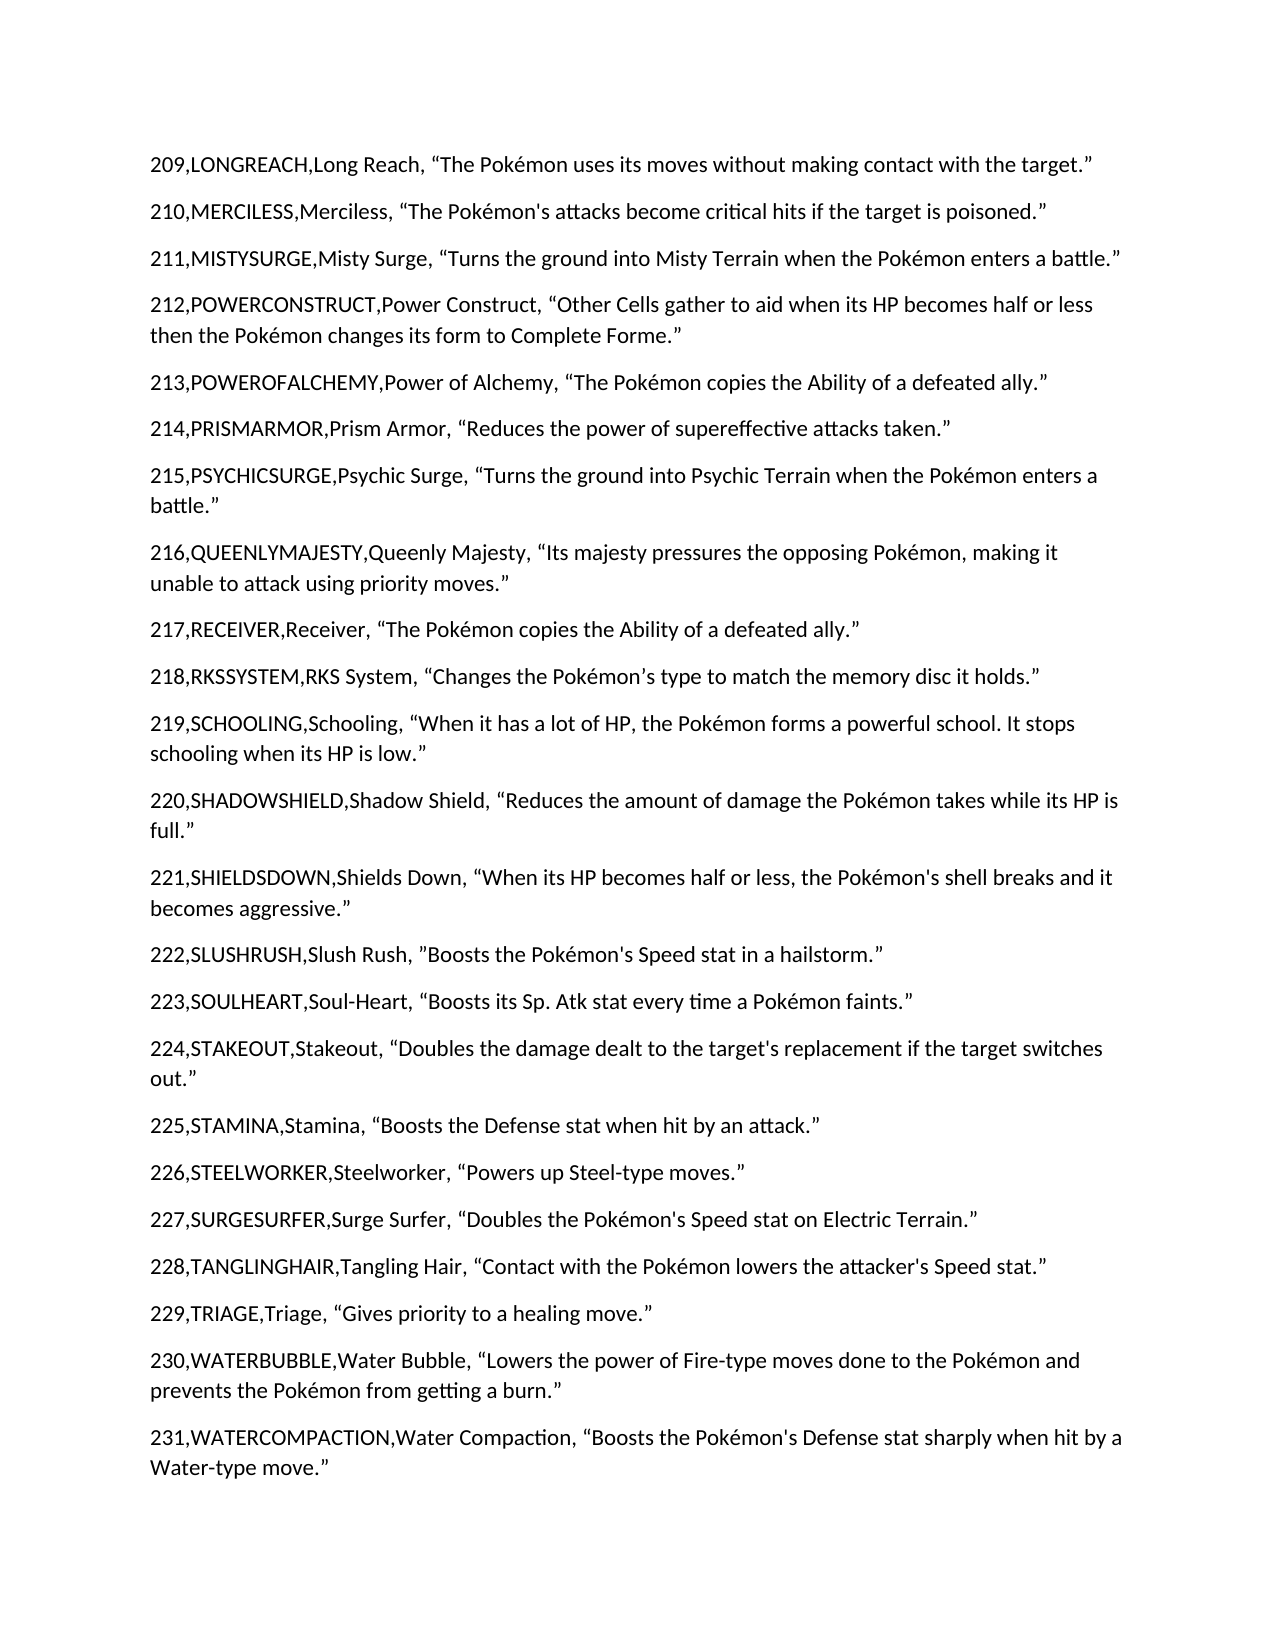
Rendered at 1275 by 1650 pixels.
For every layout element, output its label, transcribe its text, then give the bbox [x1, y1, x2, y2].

text 221,SHIELDSDOWN,Shields Down, “When its HP becomes half or less, the Pokémon's shell breaks and it becomes aggressive.” [150, 863, 1125, 922]
text 224,STAKEOUT,Stakeout, “Doubles the damage dealt to the target's replacement if the target switches out.” [150, 1034, 1125, 1093]
text 212,POWERCONSTRUCT,Power Construct, “Other Cells gather to aid when its HP becomes half or less then the Pokémon changes its form to Complete Forme.” [150, 291, 1125, 349]
text 214,PRISMARMOR,Prism Armor, “Reduces the power of supereffective attacks taken.” [150, 414, 1125, 443]
text 220,SHADOWSHIELD,Shadow Shield, “Reduces the amount of damage the Pokémon takes while its HP is full.” [150, 786, 1125, 845]
text 227,SURGESURFER,Surge Surfer, “Doubles the Pokémon's Speed stat on Electric Terrain.” [150, 1205, 1125, 1233]
text 210,MERCILESS,Merciless, “The Pokémon's attacks become critical hits if the target is poisoned.” [150, 197, 1125, 225]
text 231,WATERCOMPACTION,Water Compaction, “Boosts the Pokémon's Defense stat sharply when hit by a Water-type move.” [150, 1423, 1125, 1481]
text 228,TANGLINGHAIR,Tangling Hair, “Contact with the Pokémon lowers the attacker's Speed stat.” [150, 1252, 1125, 1280]
text 219,SCHOOLING,Schooling, “When it has a lot of HP, the Pokémon forms a powerful school. It stops schooling when its HP is low.” [150, 709, 1125, 768]
text 218,RKSSYSTEM,RKS System, “Changes the Pokémon’s type to match the memory disc it holds.” [150, 662, 1125, 691]
text 230,WATERBUBBLE,Water Bubble, “Lowers the power of Fire-type moves done to the Pokémon and prevents the Pokémon from getting a burn.” [150, 1346, 1125, 1404]
text 222,SLUSHRUSH,Slush Rush, ”Boosts the Pokémon's Speed stat in a hailstorm.” [150, 941, 1125, 969]
text 226,STEELWORKER,Steelworker, “Powers up Steel-type moves.” [150, 1158, 1125, 1186]
text 215,PSYCHICSURGE,Psychic Surge, “Turns the ground into Psychic Terrain when the Pokémon enters a battle.” [150, 461, 1125, 520]
text 213,POWEROFALCHEMY,Power of Alchemy, “The Pokémon copies the Ability of a defeated ally.” [150, 368, 1125, 396]
text 209,LONGREACH,Long Reach, “The Pokémon uses its moves without making contact with the target.” [150, 150, 1125, 178]
text 217,RECEIVER,Receiver, “The Pokémon copies the Ability of a defeated ally.” [150, 616, 1125, 644]
text 216,QUEENLYMAJESTY,Queenly Majesty, “Its majesty pressures the opposing Pokémon, making it unable to attack using priority moves.” [150, 538, 1125, 597]
text 223,SOULHEART,Soul-Heart, “Boosts its Sp. Atk stat every time a Pokémon faints.” [150, 987, 1125, 1016]
text 225,STAMINA,Stamina, “Boosts the Defense stat when hit by an attack.” [150, 1111, 1125, 1139]
text 211,MISTYSURGE,Misty Surge, “Turns the ground into Misty Terrain when the Pokémon enters a battle.” [150, 244, 1125, 272]
text 229,TRIAGE,Triage, “Gives priority to a healing move.” [150, 1299, 1125, 1327]
